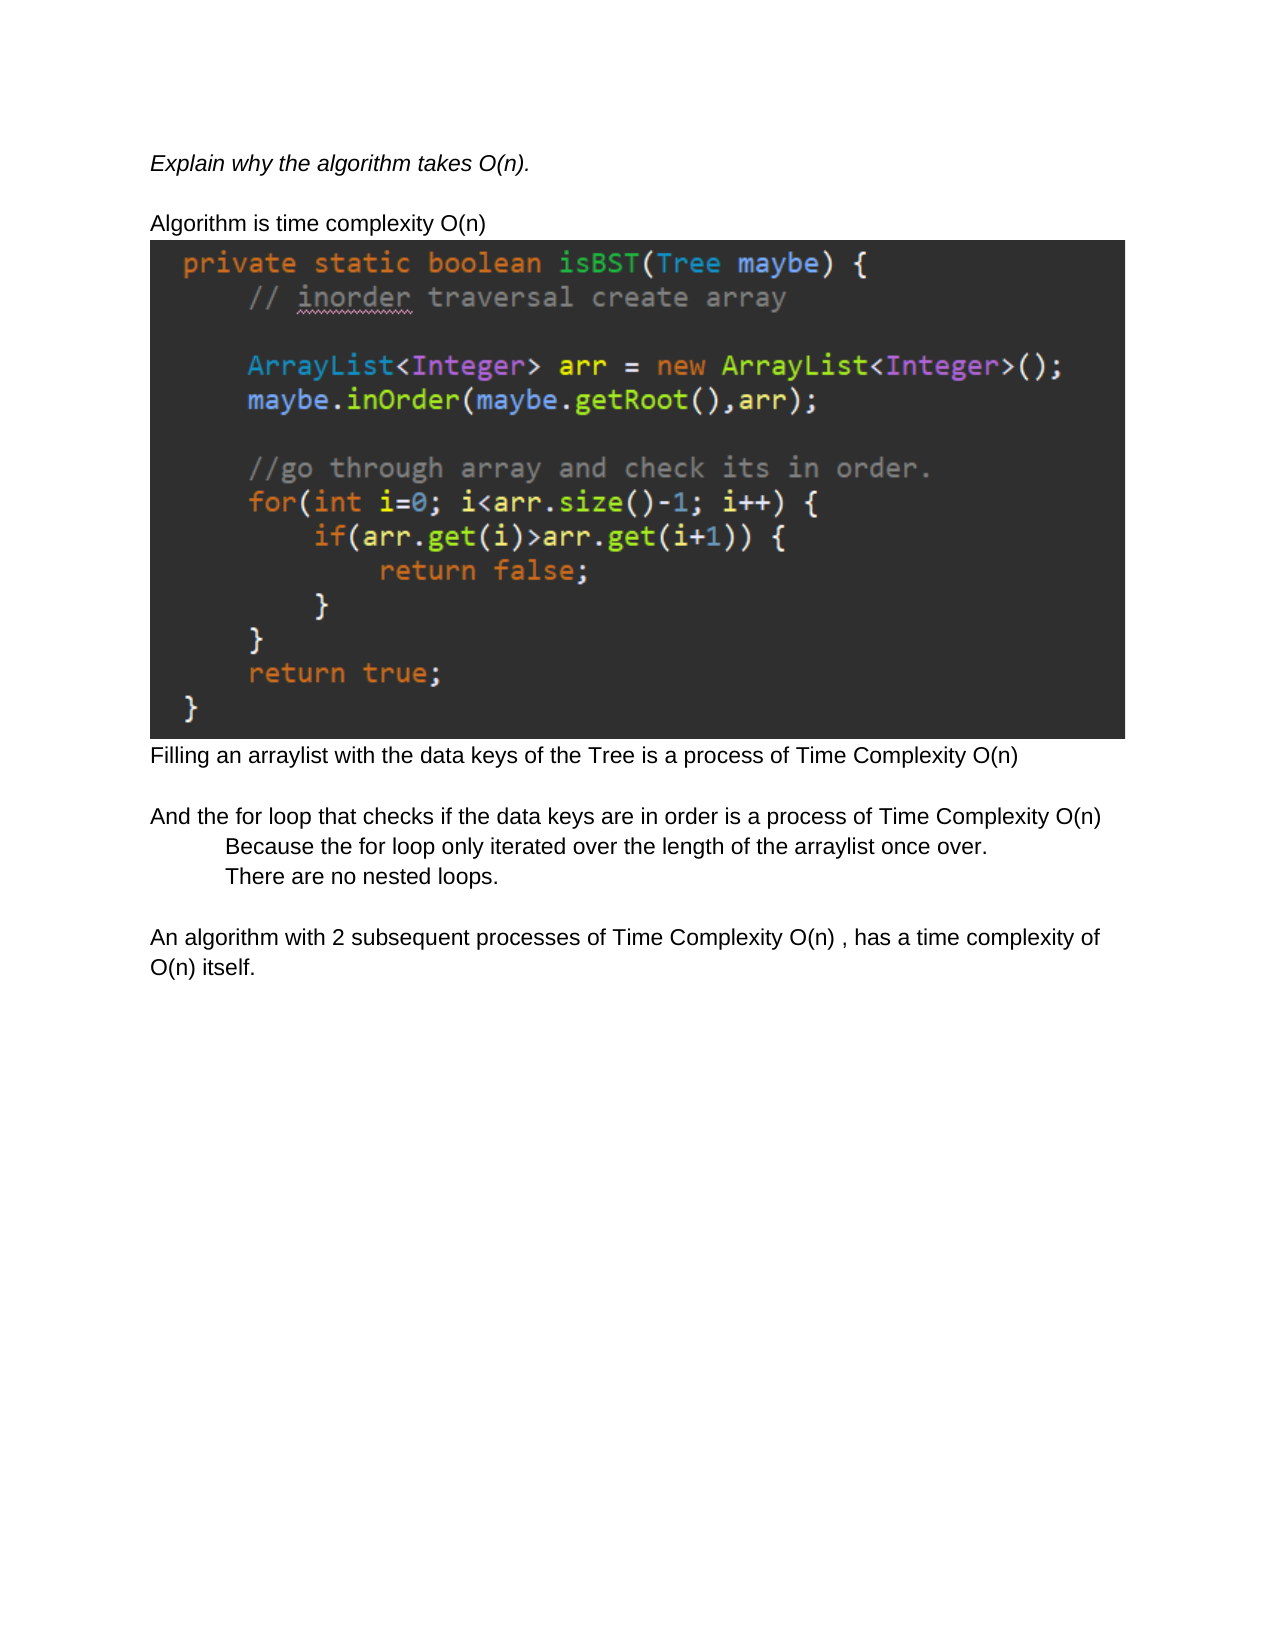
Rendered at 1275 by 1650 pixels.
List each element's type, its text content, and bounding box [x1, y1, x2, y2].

picture [150, 240, 1125, 739]
text Explain why the algorithm takes O(n). [150, 150, 1125, 176]
text And the for loop that checks if the data keys are in order is a process of Time Complexity O(n) [150, 803, 1125, 829]
text Algorithm is time complexity O(n) [150, 210, 1125, 237]
text An algorithm with 2 subsequent processes of Time Complexity O(n) , has a time complexity of O(n) itself. [150, 924, 1125, 980]
text Filling an arraylist with the data keys of the Tree is a process of Time Complexity O(n) [150, 742, 1125, 769]
text There are no nested loops. [150, 863, 1125, 889]
text Because the for loop only iterated over the length of the arraylist once over. [150, 833, 1125, 859]
